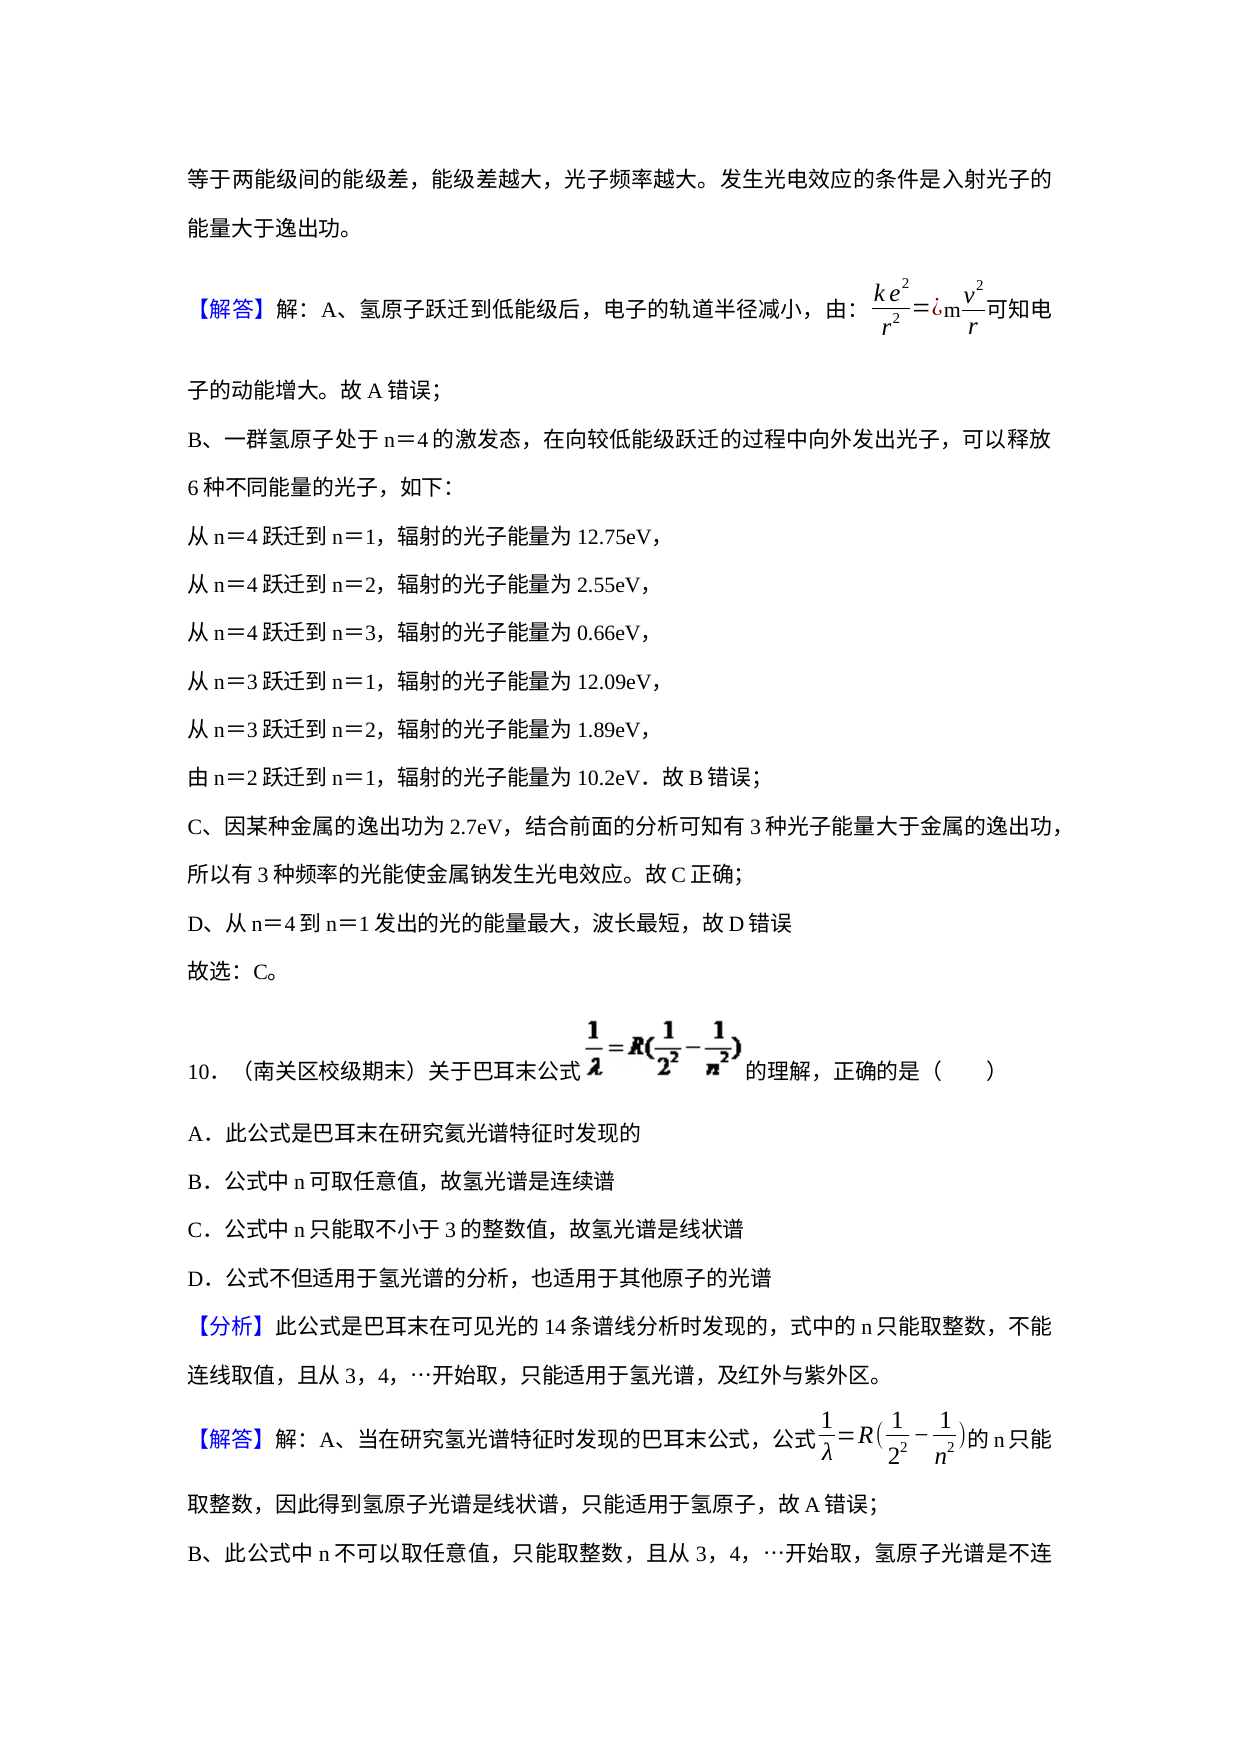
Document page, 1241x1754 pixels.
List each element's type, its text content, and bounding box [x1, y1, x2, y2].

text D、从n＝4到n＝1发出的光的能量最大，波长最短，故D错误 [187, 905, 1053, 938]
text A．此公式是巴耳末在研究氦光谱特征时发现的 [187, 1115, 1053, 1148]
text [187, 1535, 1053, 1568]
text B．公式中n可取任意值，故氢光谱是连续谱 [187, 1164, 1053, 1196]
text 从n＝4跃迁到n＝2，辐射的光子能量为2.55eV， [187, 567, 1053, 599]
picture [581, 1015, 746, 1080]
text 【解答】解：A、当在研究氢光谱特征时发现的巴耳末公式，公式的n只能取整数，因此得到氢原子光谱是线状谱，只能适用于氢原子，故A错误； [187, 1406, 1053, 1519]
text 从n＝4跃迁到n＝3，辐射的光子能量为0.66eV， [187, 615, 1053, 647]
text 10．（南关区校级期末）关于巴耳末公式的理解，正确的是（ ） [187, 1002, 1053, 1099]
text 故选：C。 [187, 954, 1053, 986]
text 【解答】解：A、氢原子跃迁到低能级后，电子的轨道半径减小，由：m可知电子的动能增大。故A错误； [187, 259, 1053, 405]
text C．公式中n只能取不小于3的整数值，故氢光谱是线状谱 [187, 1212, 1053, 1244]
text 从n＝3跃迁到n＝1，辐射的光子能量为12.09eV， [187, 663, 1053, 696]
text 【分析】此公式是巴耳末在可见光的14条谱线分析时发现的，式中的n只能取整数，不能连线取值，且从3，4，…开始取，只能适用于氢光谱，及红外与紫外区。 [187, 1309, 1053, 1390]
text B、一群氢原子处于n＝4的激发态，在向较低能级跃迁的过程中向外发出光子，可以释放6种不同能量的光子，如下： [187, 421, 1053, 502]
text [187, 162, 1053, 243]
text 从n＝3跃迁到n＝2，辐射的光子能量为1.89eV， [187, 712, 1053, 744]
text C、因某种金属的逸出功为2.7eV，结合前面的分析可知有3种光子能量大于金属的逸出功，所以有3种频率的光能使金属钠发生光电效应。故C正确； [187, 808, 1053, 889]
text 从n＝4跃迁到n＝1，辐射的光子能量为12.75eV， [187, 518, 1053, 551]
text D．公式不但适用于氢光谱的分析，也适用于其他原子的光谱 [187, 1260, 1053, 1293]
text 由n＝2跃迁到n＝1，辐射的光子能量为10.2eV．故B错误； [187, 760, 1053, 792]
